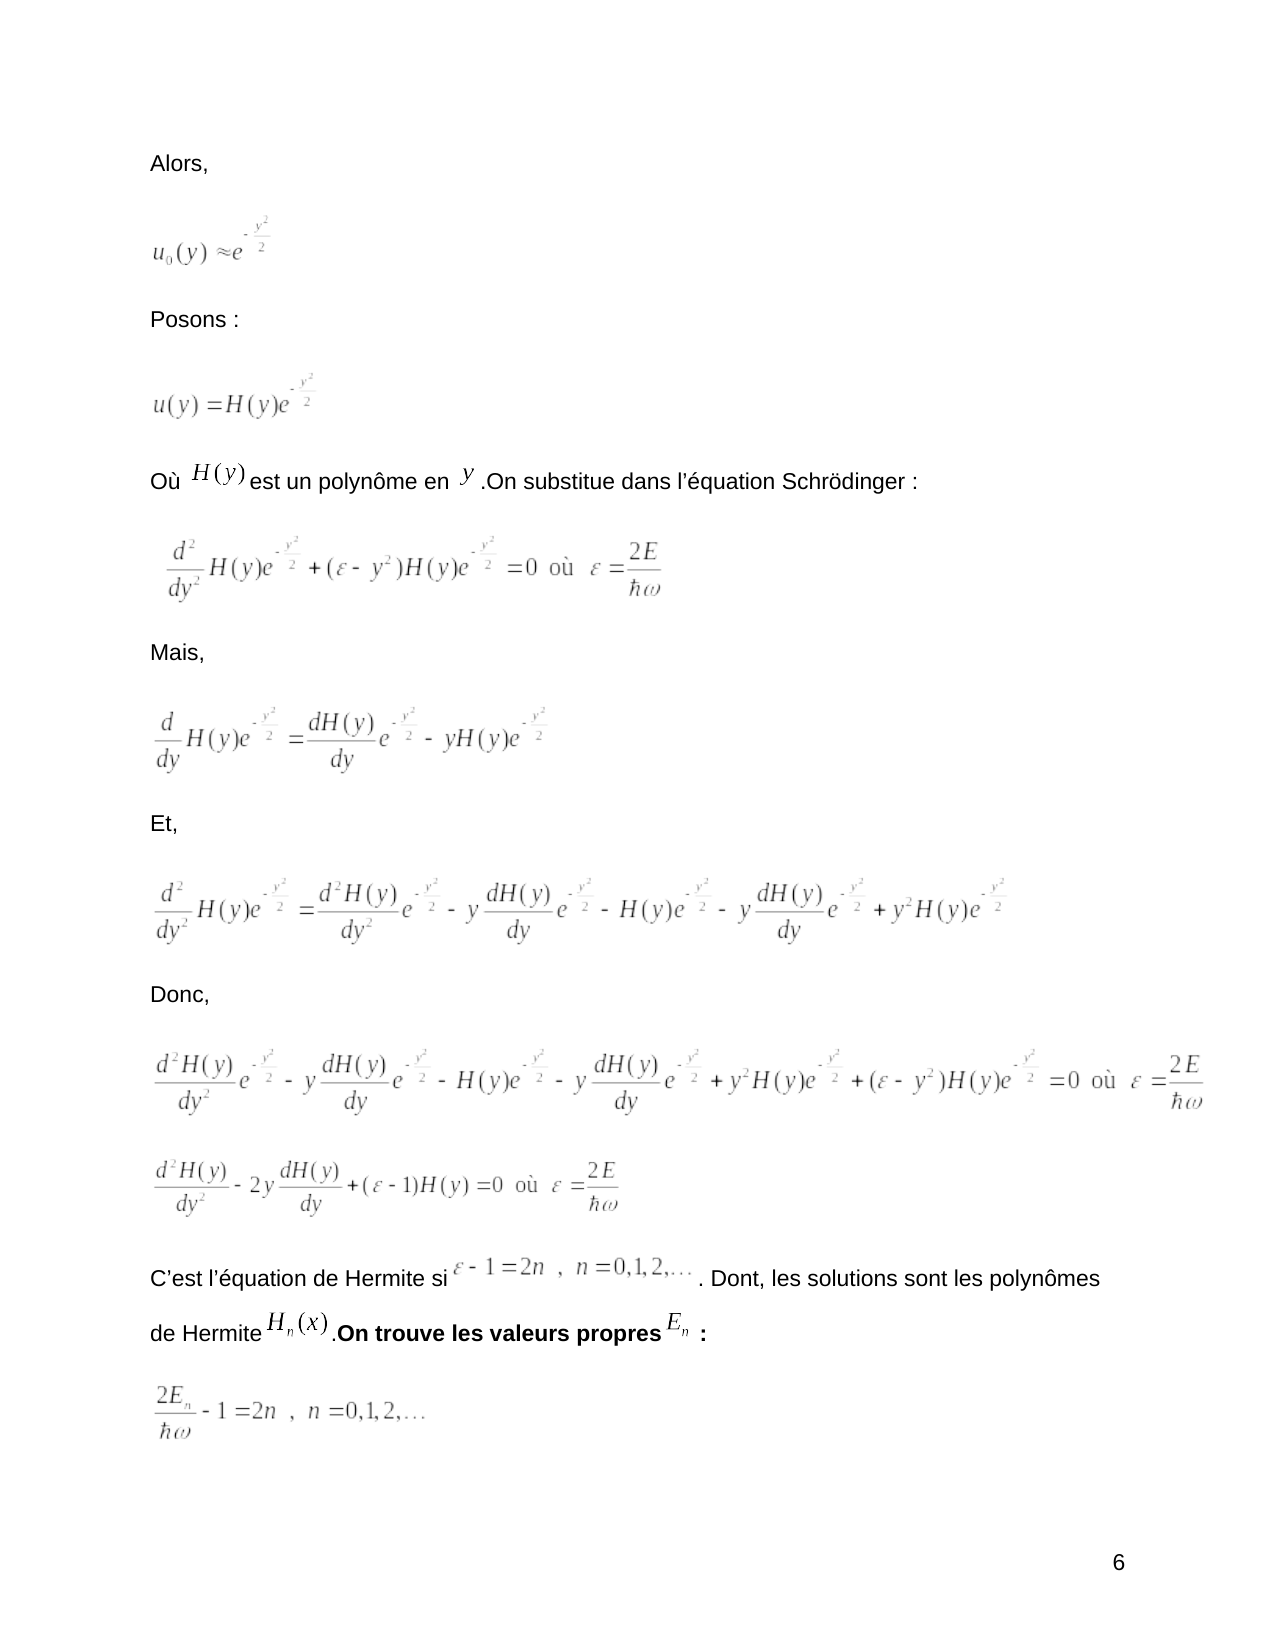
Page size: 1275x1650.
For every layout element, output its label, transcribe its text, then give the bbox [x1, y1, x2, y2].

text C’est l’équation de Hermite si. Dont, les solutions sont les polynômes de Hermite.On trouve les valeurs propres : [150, 1254, 1125, 1346]
text Donc, [150, 981, 1125, 1008]
text Posons : [150, 306, 1125, 332]
text Alors, [150, 150, 1125, 176]
text Et, [150, 810, 1125, 837]
text Mais, [150, 639, 1125, 666]
text Où est un polynôme en .On substitue dans l’équation Schrödinger : [150, 457, 1125, 495]
